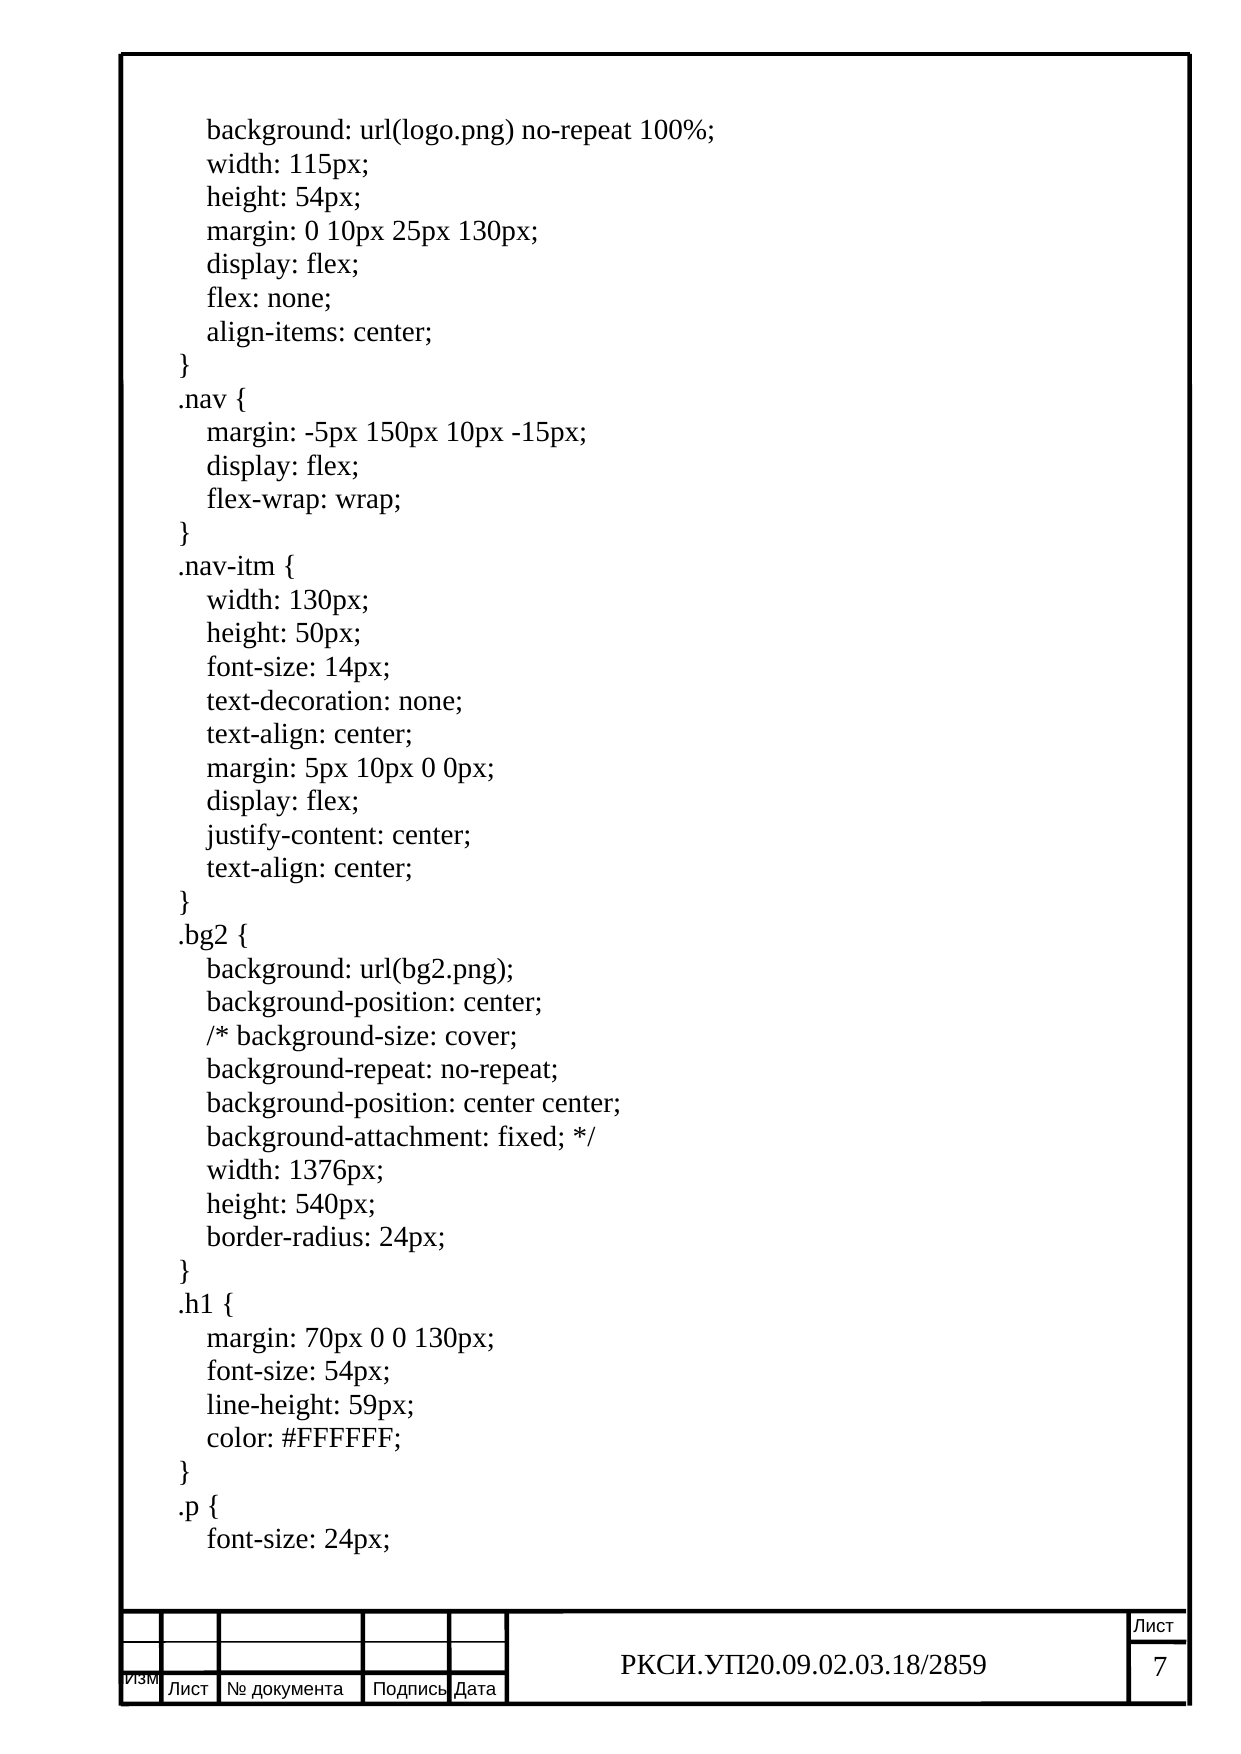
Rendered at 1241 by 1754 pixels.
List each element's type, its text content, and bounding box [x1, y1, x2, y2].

text } [177, 884, 1162, 917]
text } [177, 1253, 1162, 1286]
text display: flex; [177, 247, 1162, 280]
text flex: none; [177, 280, 1162, 314]
text .p { [177, 1488, 1162, 1521]
text width: 130px; [177, 582, 1162, 616]
text justify-content: center; [177, 817, 1162, 850]
text margin: 70px 0 0 130px; [177, 1320, 1162, 1353]
text background-position: center center; [177, 1085, 1162, 1119]
text background-position: center; [177, 984, 1162, 1018]
text background-attachment: fixed; */ [177, 1119, 1162, 1152]
text align-items: center; [177, 314, 1162, 347]
text margin: 0 10px 25px 130px; [177, 213, 1162, 247]
text height: 540px; [177, 1186, 1162, 1219]
text } [177, 515, 1162, 548]
text border-radius: 24px; [177, 1219, 1162, 1253]
text text-align: center; [177, 850, 1162, 884]
text background: url(bg2.png); [177, 951, 1162, 984]
text font-size: 54px; [177, 1353, 1162, 1387]
text width: 1376px; [177, 1152, 1162, 1186]
text } [177, 1454, 1162, 1488]
text line-height: 59px; [177, 1387, 1162, 1421]
text margin: -5px 150px 10px -15px; [177, 414, 1162, 448]
text background: url(logo.png) no-repeat 100%; [177, 112, 1162, 146]
text display: flex; [177, 448, 1162, 481]
text font-size: 24px; [177, 1521, 1162, 1555]
text width: 115px; [177, 146, 1162, 179]
text /* background-size: cover; [177, 1018, 1162, 1052]
text background-repeat: no-repeat; [177, 1052, 1162, 1085]
text text-decoration: none; [177, 683, 1162, 716]
text margin: 5px 10px 0 0px; [177, 750, 1162, 783]
text color: #FFFFFF; [177, 1421, 1162, 1454]
text .h1 { [177, 1286, 1162, 1320]
text .bg2 { [177, 917, 1162, 951]
text flex-wrap: wrap; [177, 481, 1162, 515]
text .nav-itm { [177, 548, 1162, 582]
text height: 54px; [177, 179, 1162, 213]
text } [177, 347, 1162, 381]
text text-align: center; [177, 716, 1162, 750]
text height: 50px; [177, 616, 1162, 649]
text display: flex; [177, 783, 1162, 817]
text .nav { [177, 381, 1162, 414]
text font-size: 14px; [177, 649, 1162, 683]
